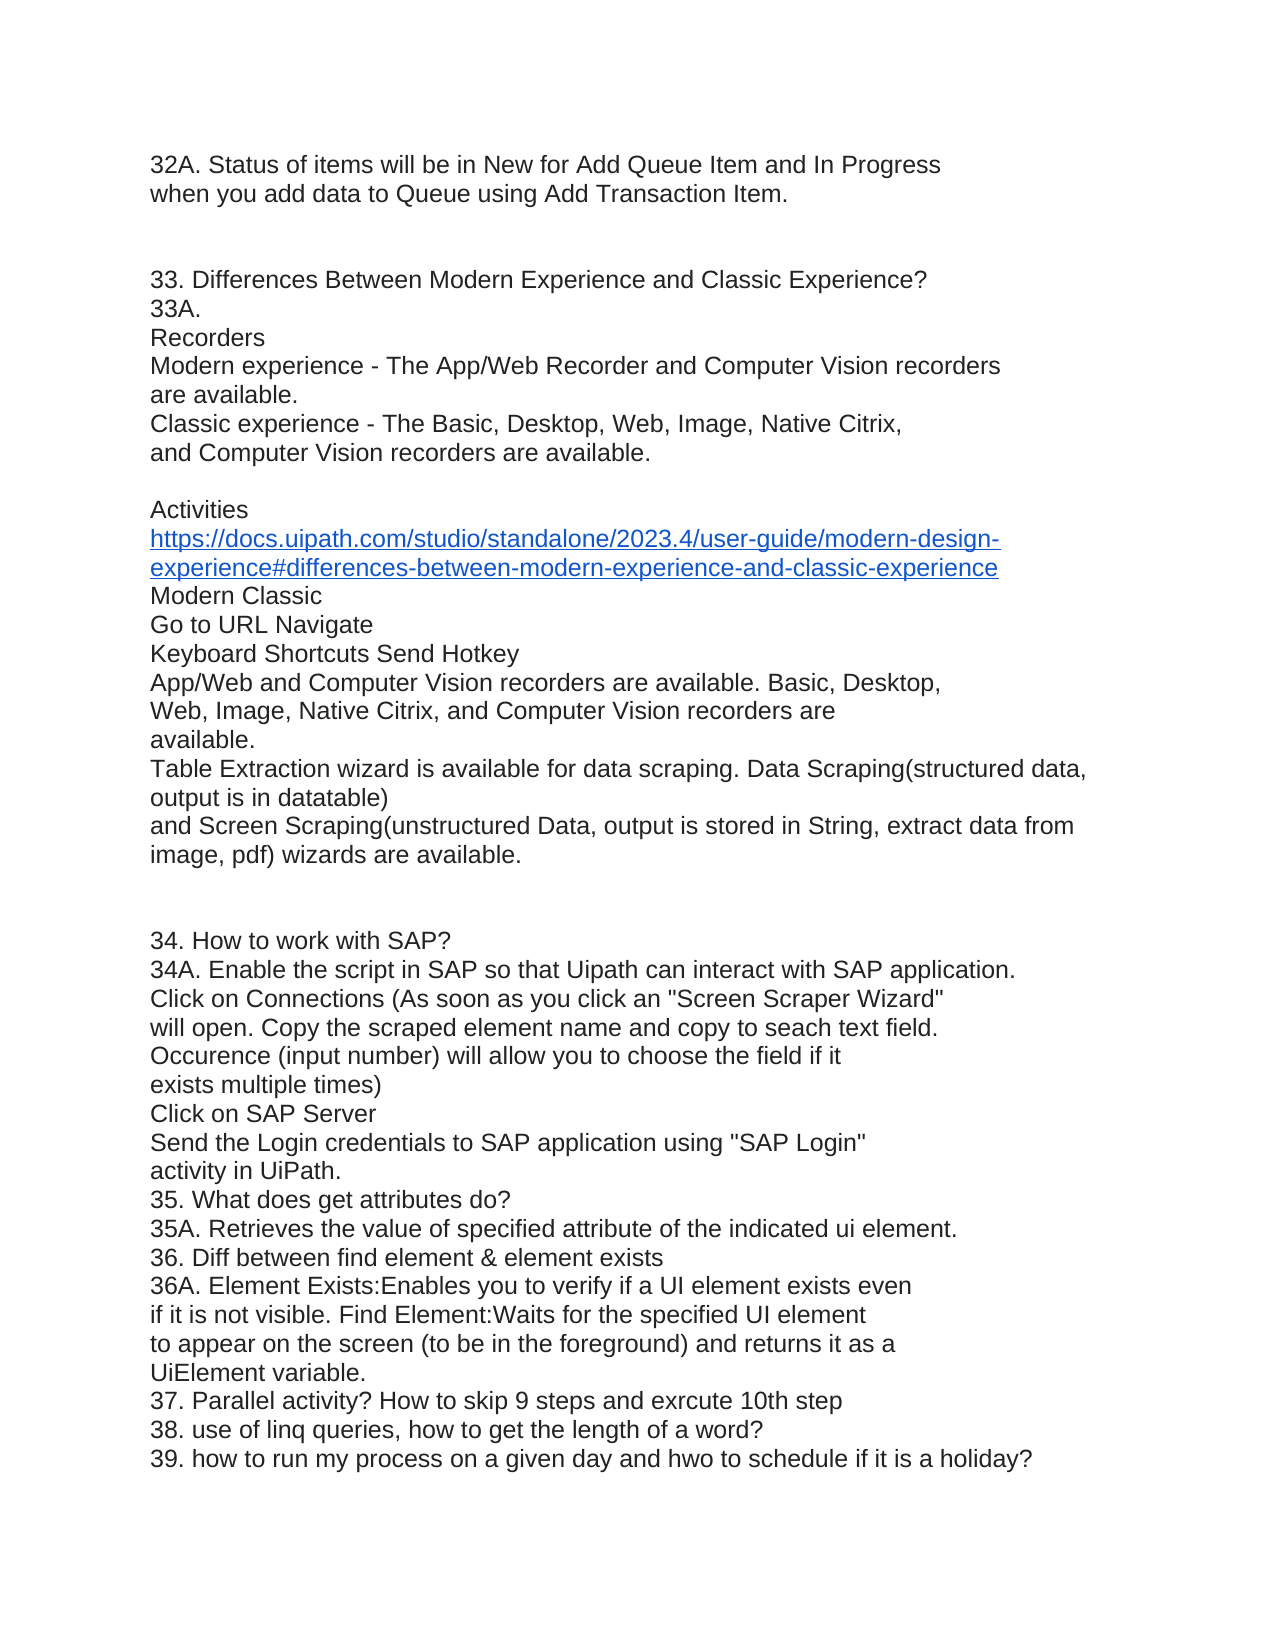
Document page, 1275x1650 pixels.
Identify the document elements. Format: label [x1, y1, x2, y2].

text [150, 150, 1125, 1472]
